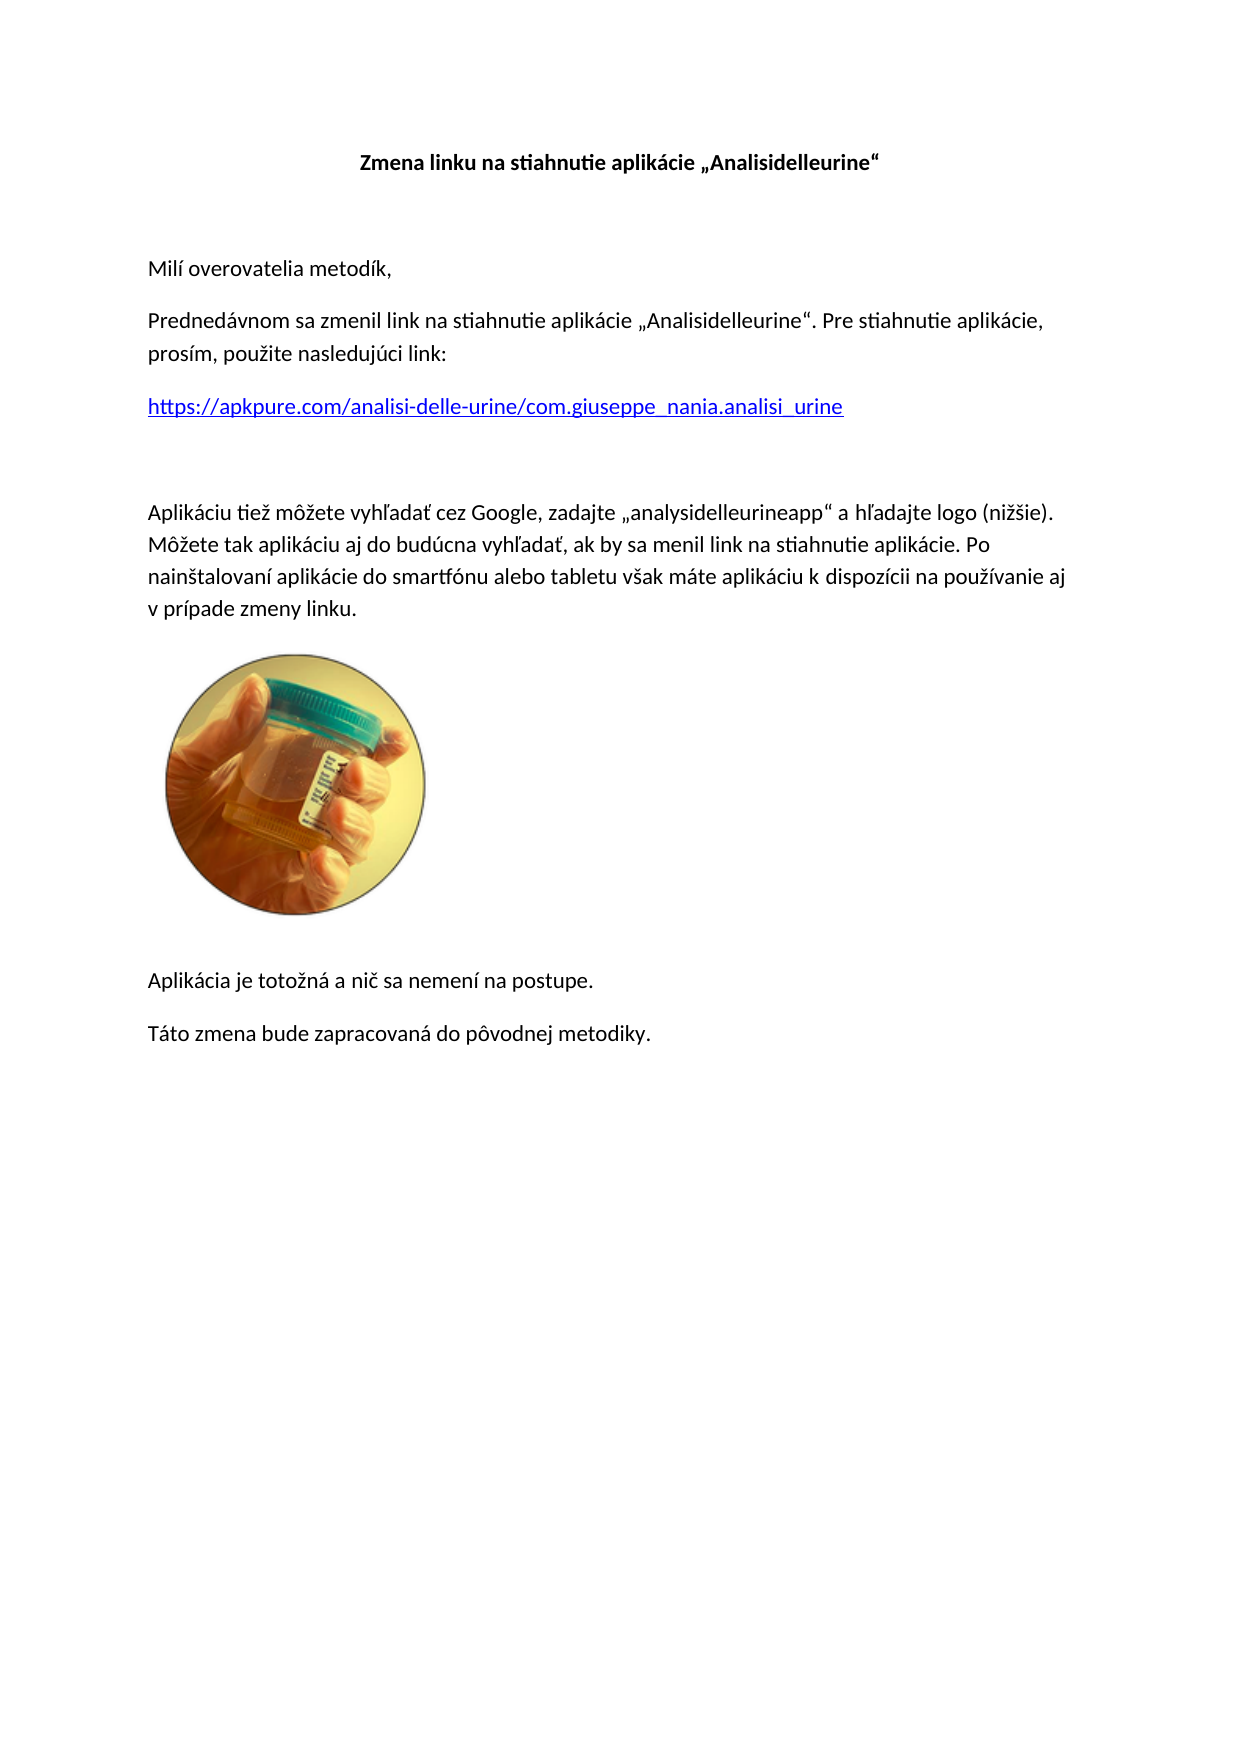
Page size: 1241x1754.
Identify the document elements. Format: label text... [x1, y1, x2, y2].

text Táto zmena bude zapracovaná do pôvodnej metodiky. [148, 1019, 1093, 1047]
text Aplikácia je totožná a nič sa nemení na postupe. [148, 966, 1093, 994]
picture [147, 647, 454, 942]
text Aplikáciu tiež môžete vyhľadať cez Google, zadajte „analysidelleurineapp“ a hľadajte logo (nižšie). Môžete tak aplikáciu aj do budúcna vyhľadať, ak by sa menil link na stiahnutie aplikácie. Po nainštalovaní aplikácie do smartfónu alebo tabletu však máte aplikáciu k dispozícii na používanie aj v prípade zmeny linku. [148, 498, 1093, 622]
text Milí overovatelia metodík, [148, 254, 1093, 282]
text Prednedávnom sa zmenil link na stiahnutie aplikácie „Analisidelleurine“. Pre stiahnutie aplikácie, prosím, použite nasledujúci link: [148, 307, 1093, 367]
text https://apkpure.com/analisi-delle-urine/com.giuseppe_nania.analisi_urine [148, 392, 1093, 420]
text Zmena linku na stiahnutie aplikácie „Analisidelleurine“ [148, 148, 1093, 176]
